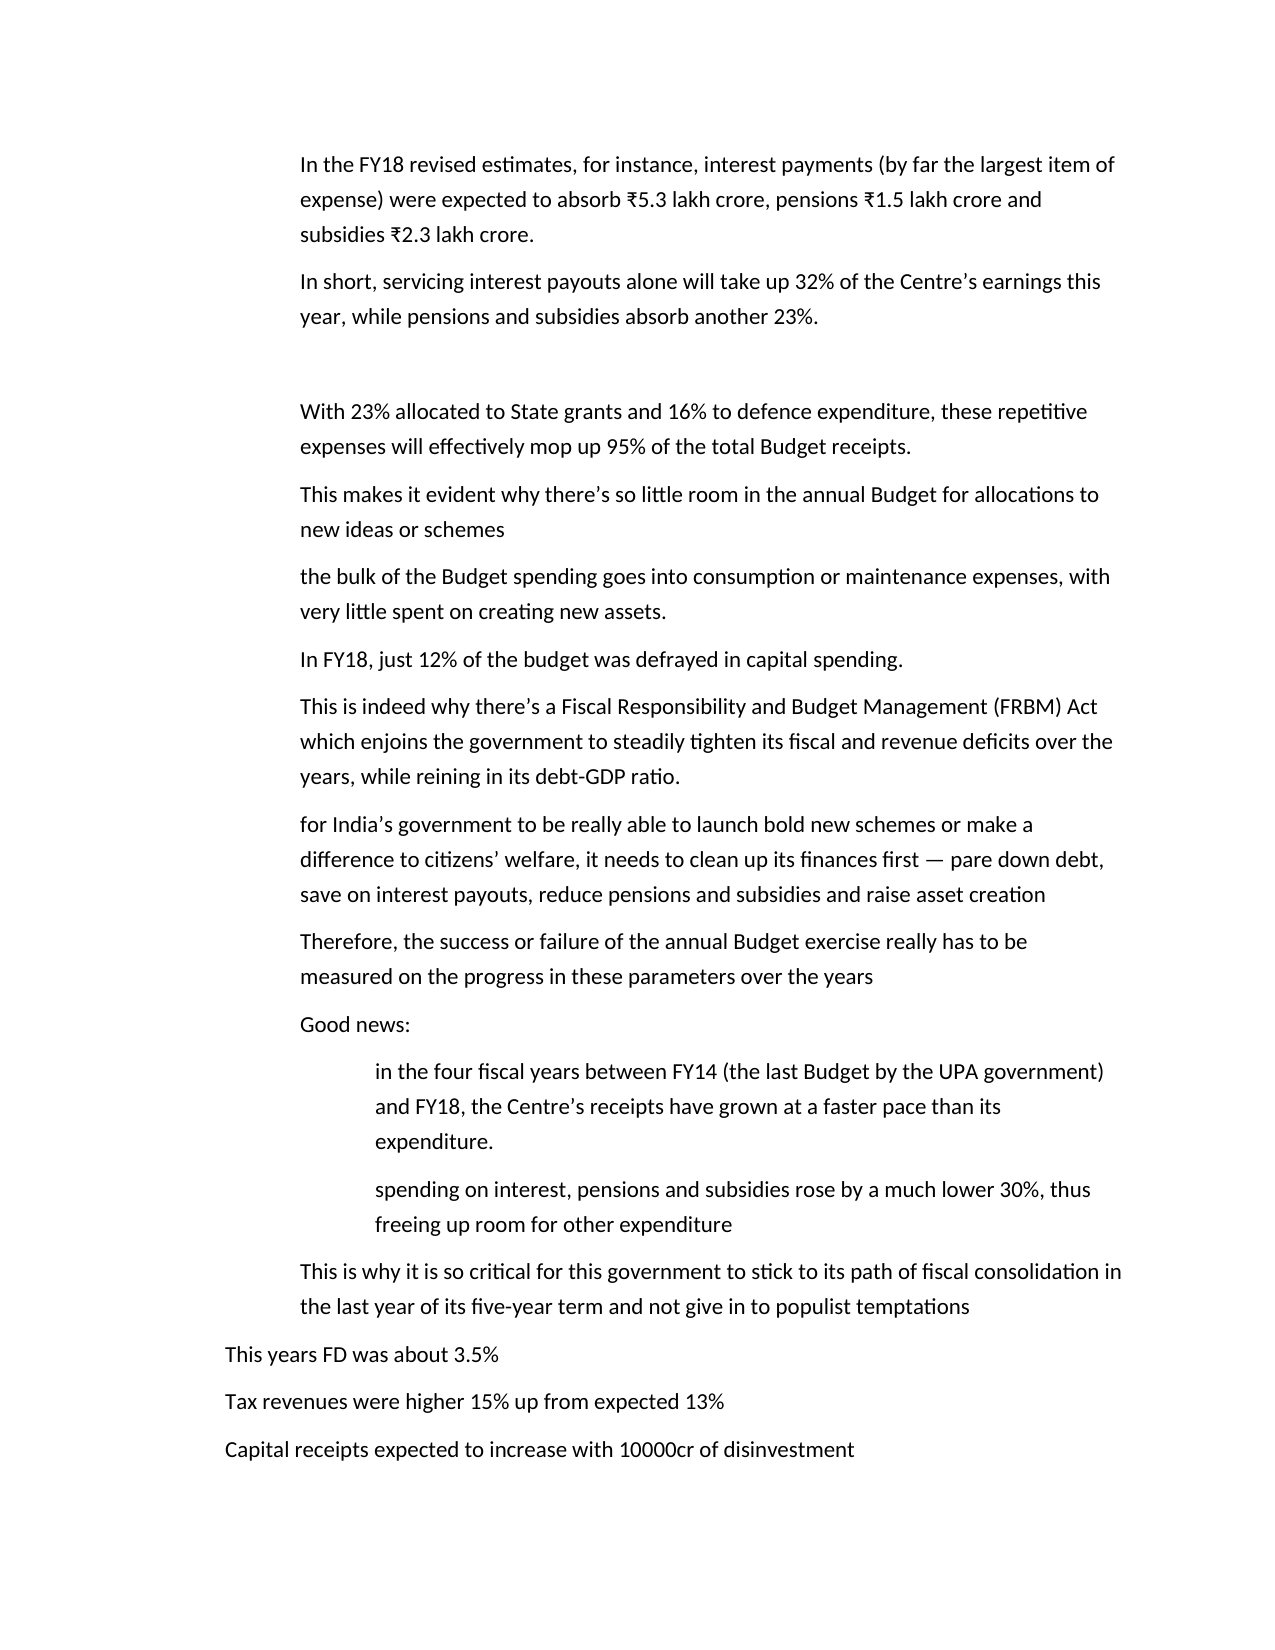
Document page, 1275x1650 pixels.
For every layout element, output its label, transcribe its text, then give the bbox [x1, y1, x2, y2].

text With 23% allocated to State grants and 16% to defence expenditure, these repetitive expenses will effectively mop up 95% of the total Budget receipts. [300, 397, 1125, 461]
text Good news: [300, 1010, 1125, 1038]
text In FY18, just 12% of the budget was defrayed in capital spending. [300, 645, 1125, 673]
text This years FD was about 3.5% [150, 1340, 1125, 1368]
text Capital receipts expected to increase with 10000cr of disinvestment [150, 1435, 1125, 1463]
text In short, servicing interest payouts alone will take up 32% of the Centre’s earnings this year, while pensions and subsidies absorb another 23%. [300, 267, 1125, 331]
text In the FY18 revised estimates, for instance, interest payments (by far the largest item of expense) were expected to absorb ₹5.3 lakh crore, pensions ₹1.5 lakh crore and subsidies ₹2.3 lakh crore. [300, 150, 1125, 248]
text for India’s government to be really able to launch bold new schemes or make a difference to citizens’ welfare, it needs to clean up its finances first — pare down debt, save on interest payouts, reduce pensions and subsidies and raise asset creation [300, 810, 1125, 908]
text This makes it evident why there’s so little room in the annual Budget for allocations to new ideas or schemes [300, 480, 1125, 543]
text Therefore, the success or failure of the annual Budget exercise really has to be measured on the progress in these parameters over the years [300, 927, 1125, 991]
text the bulk of the Budget spending goes into consumption or maintenance expenses, with very little spent on creating new assets. [300, 562, 1125, 626]
text This is why it is so critical for this government to stick to its path of fiscal consolidation in the last year of its five-year term and not give in to populist temptations [300, 1257, 1125, 1321]
text in the four fiscal years between FY14 (the last Budget by the UPA government) and FY18, the Centre’s receipts have grown at a faster pace than its expenditure. [375, 1057, 1125, 1156]
text This is indeed why there’s a Fiscal Responsibility and Budget Management (FRBM) Act which enjoins the government to steadily tighten its fiscal and revenue deficits over the years, while reining in its debt-GDP ratio. [300, 692, 1125, 791]
text spending on interest, pensions and subsidies rose by a much lower 30%, thus freeing up room for other expenditure [375, 1175, 1125, 1238]
text Tax revenues were higher 15% up from expected 13% [150, 1387, 1125, 1416]
